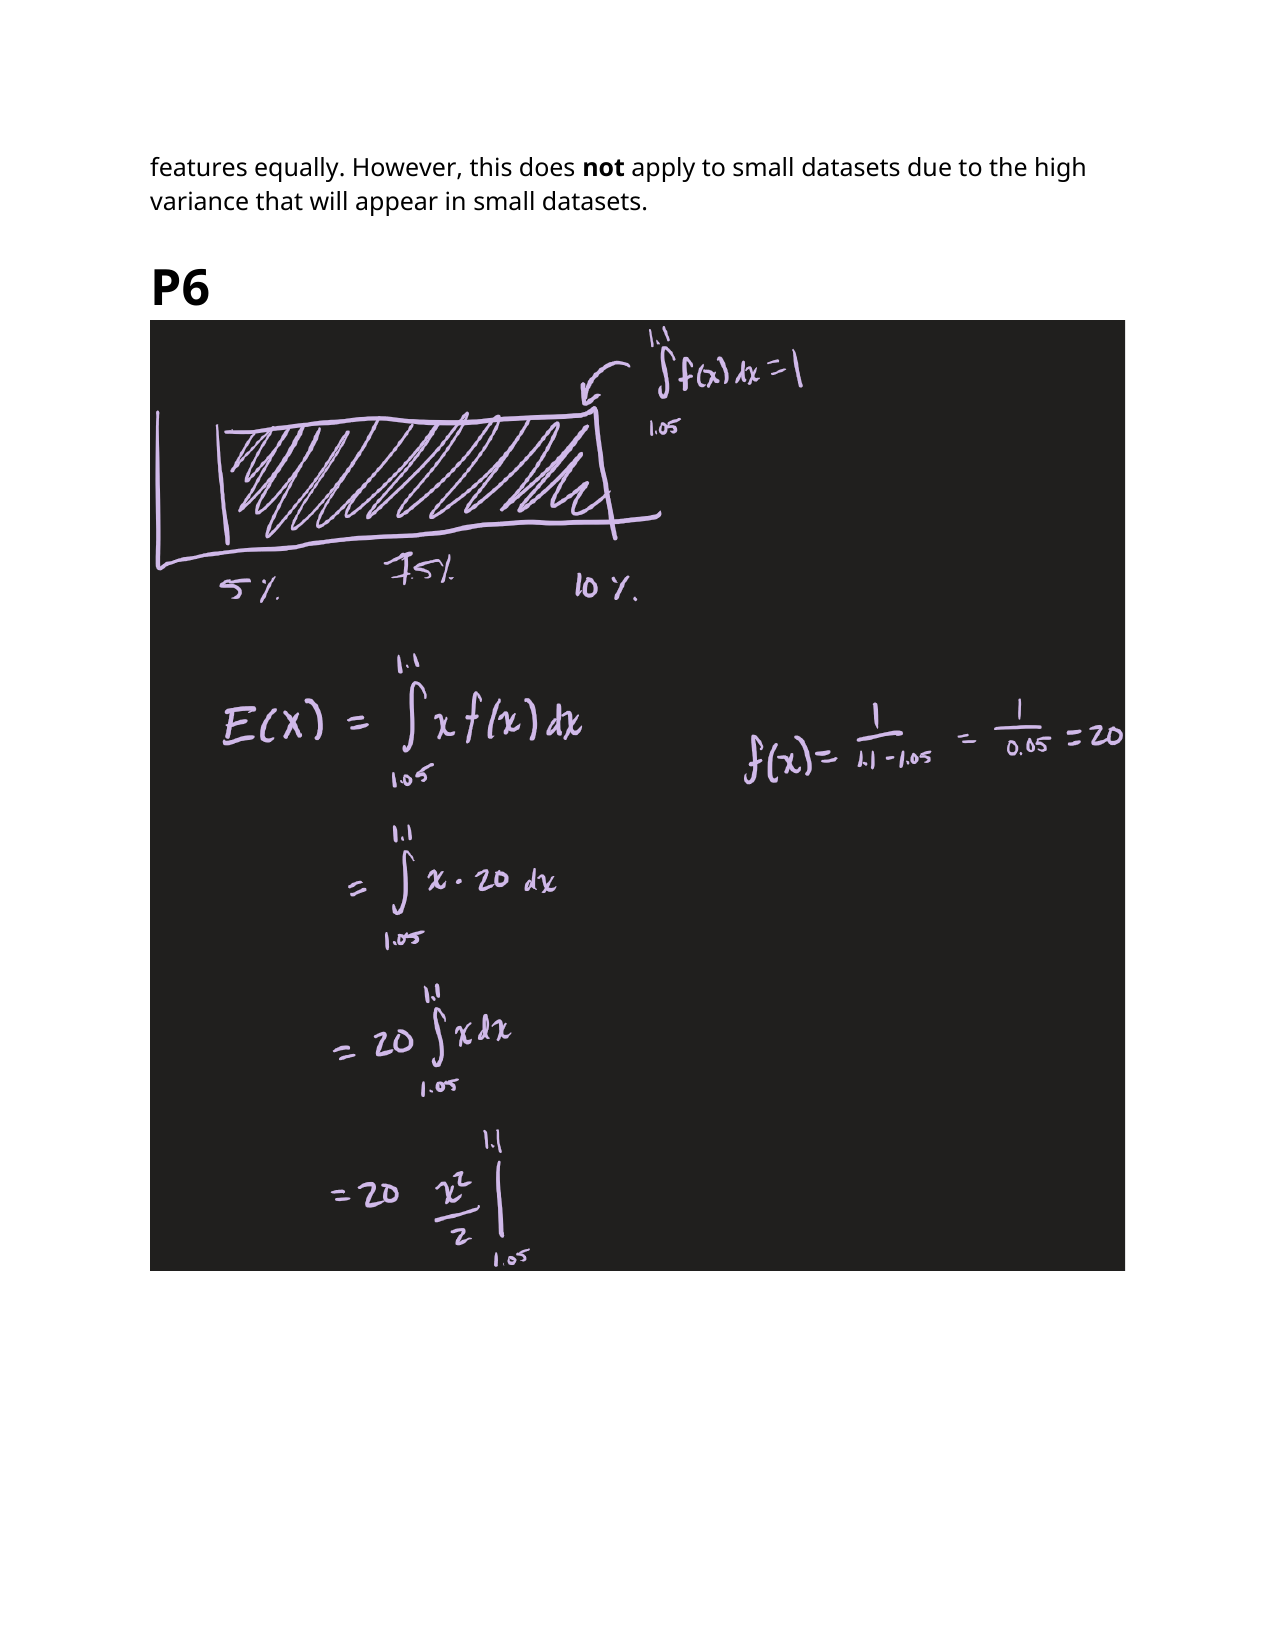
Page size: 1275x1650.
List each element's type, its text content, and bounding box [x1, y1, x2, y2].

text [150, 150, 1125, 218]
picture [150, 320, 1125, 1271]
subtitle P6 [150, 252, 1125, 320]
